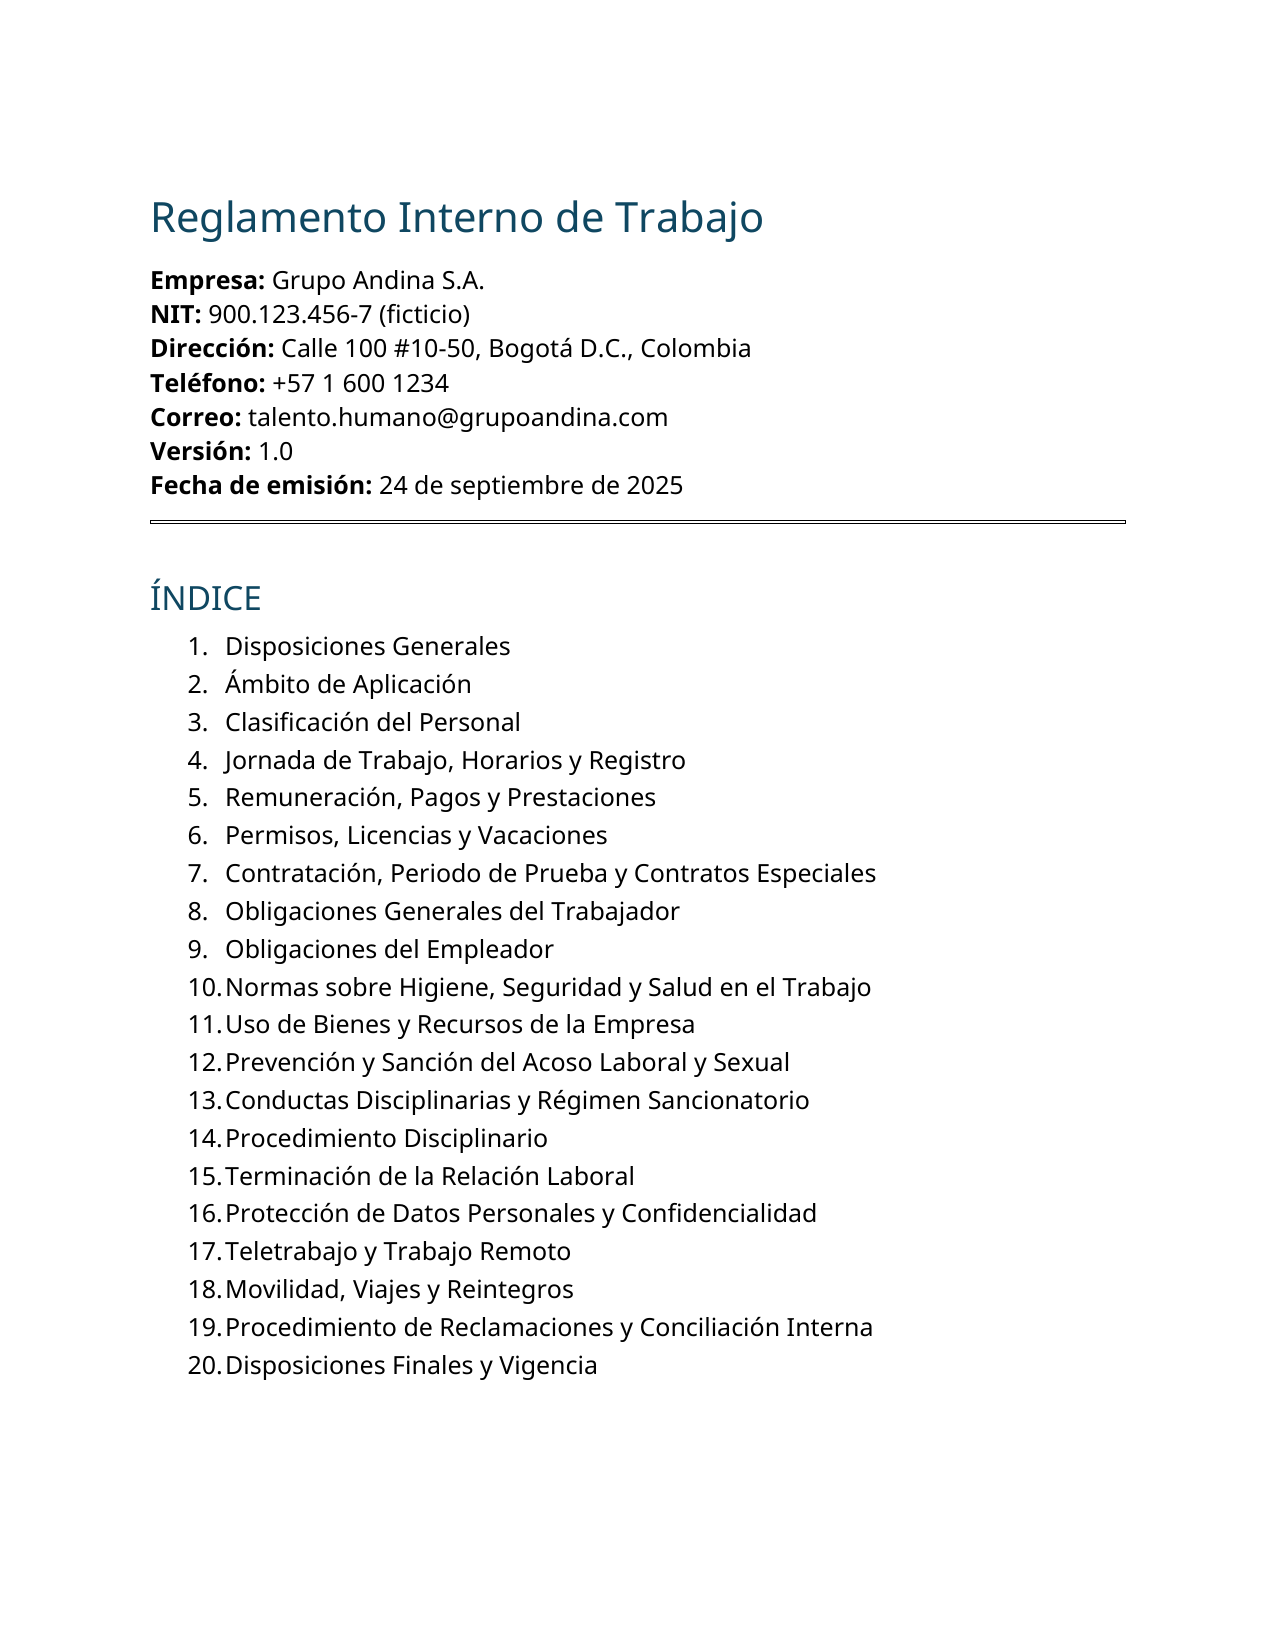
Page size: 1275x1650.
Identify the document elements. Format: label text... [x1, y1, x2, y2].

list Obligaciones del Empleador [187, 931, 1125, 965]
list Disposiciones Finales y Vigencia [187, 1347, 1125, 1381]
list Protección de Datos Personales y Confidencialidad [187, 1196, 1125, 1230]
list Uso de Bienes y Recursos de la Empresa [187, 1007, 1125, 1041]
list Procedimiento de Reclamaciones y Conciliación Interna [187, 1309, 1125, 1343]
list Procedimiento Disciplinario [187, 1120, 1125, 1154]
subtitle Reglamento Interno de Trabajo [150, 187, 1125, 244]
subtitle ÍNDICE [150, 575, 1125, 621]
list Contratación, Periodo de Prueba y Contratos Especiales [187, 856, 1125, 890]
list Conductas Disciplinarias y Régimen Sancionatorio [187, 1083, 1125, 1117]
list Remuneración, Pagos y Prestaciones [187, 780, 1125, 814]
text Empresa: Grupo Andina S.A. NIT: 900.123.456-7 (ficticio) Dirección: Calle 100 #10-50, Bogotá D.C., Colombia Teléfono: +57 1 600 1234 Correo: talento.humano@grupoandina.com Versión: 1.0 Fecha de emisión: 24 de septiembre de 2025 [150, 263, 1125, 501]
list Normas sobre Higiene, Seguridad y Salud en el Trabajo [187, 969, 1125, 1003]
list Prevención y Sanción del Acoso Laboral y Sexual [187, 1045, 1125, 1079]
list Clasificación del Personal [187, 704, 1125, 738]
list Movilidad, Viajes y Reintegros [187, 1272, 1125, 1306]
list Disposiciones Generales [187, 629, 1125, 663]
list Terminación de la Relación Laboral [187, 1158, 1125, 1192]
list Permisos, Licencias y Vacaciones [187, 818, 1125, 852]
list Ámbito de Aplicación [187, 667, 1125, 701]
list Obligaciones Generales del Trabajador [187, 893, 1125, 928]
list Teletrabajo y Trabajo Remoto [187, 1234, 1125, 1268]
list Jornada de Trabajo, Horarios y Registro [187, 742, 1125, 776]
